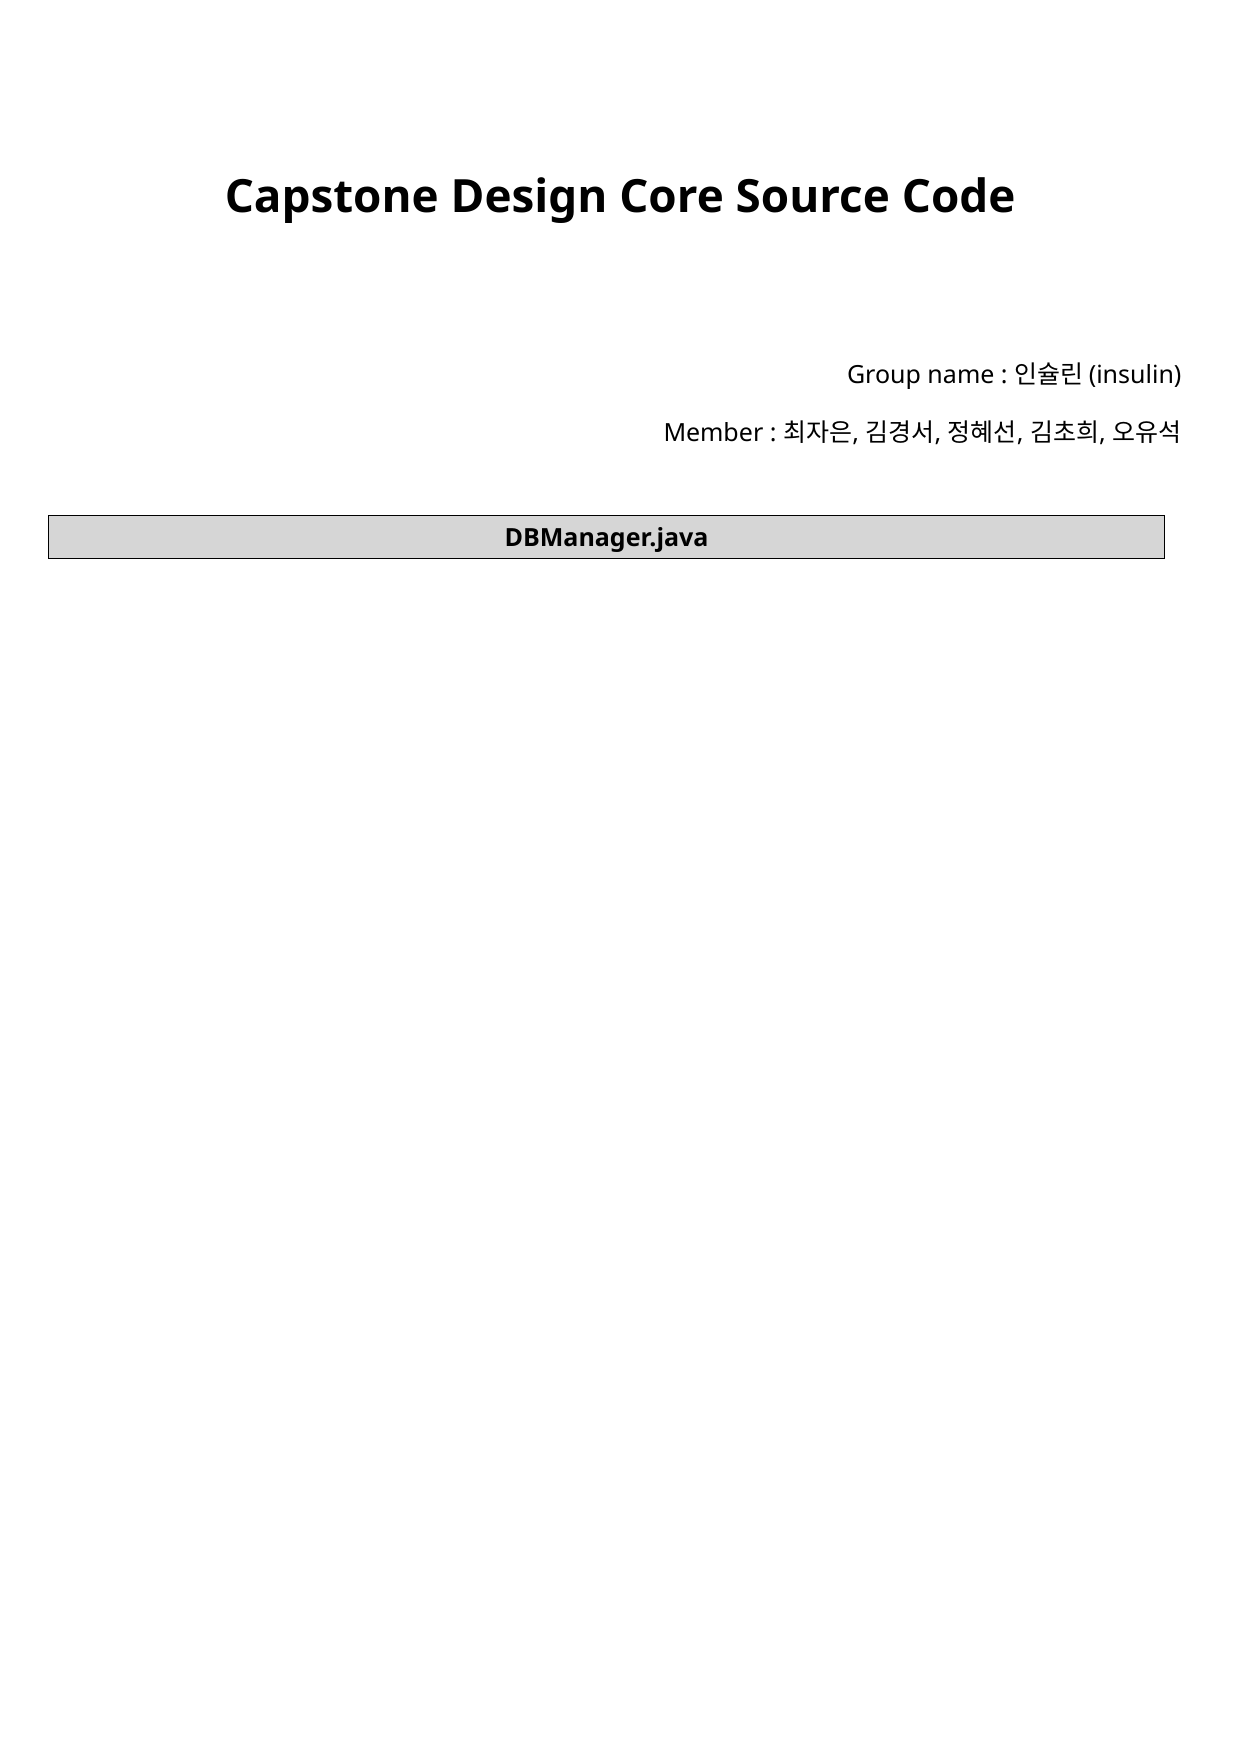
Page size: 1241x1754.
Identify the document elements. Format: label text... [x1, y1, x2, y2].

text Group name : 인슐린 (insulin) [59, 354, 1181, 390]
text Member : 최자은, 김경서, 정혜선, 김초희, 오유석 [59, 412, 1181, 448]
text Capstone Design Core Source Code [59, 163, 1181, 226]
table_header DBManager.java [49, 516, 1164, 558]
